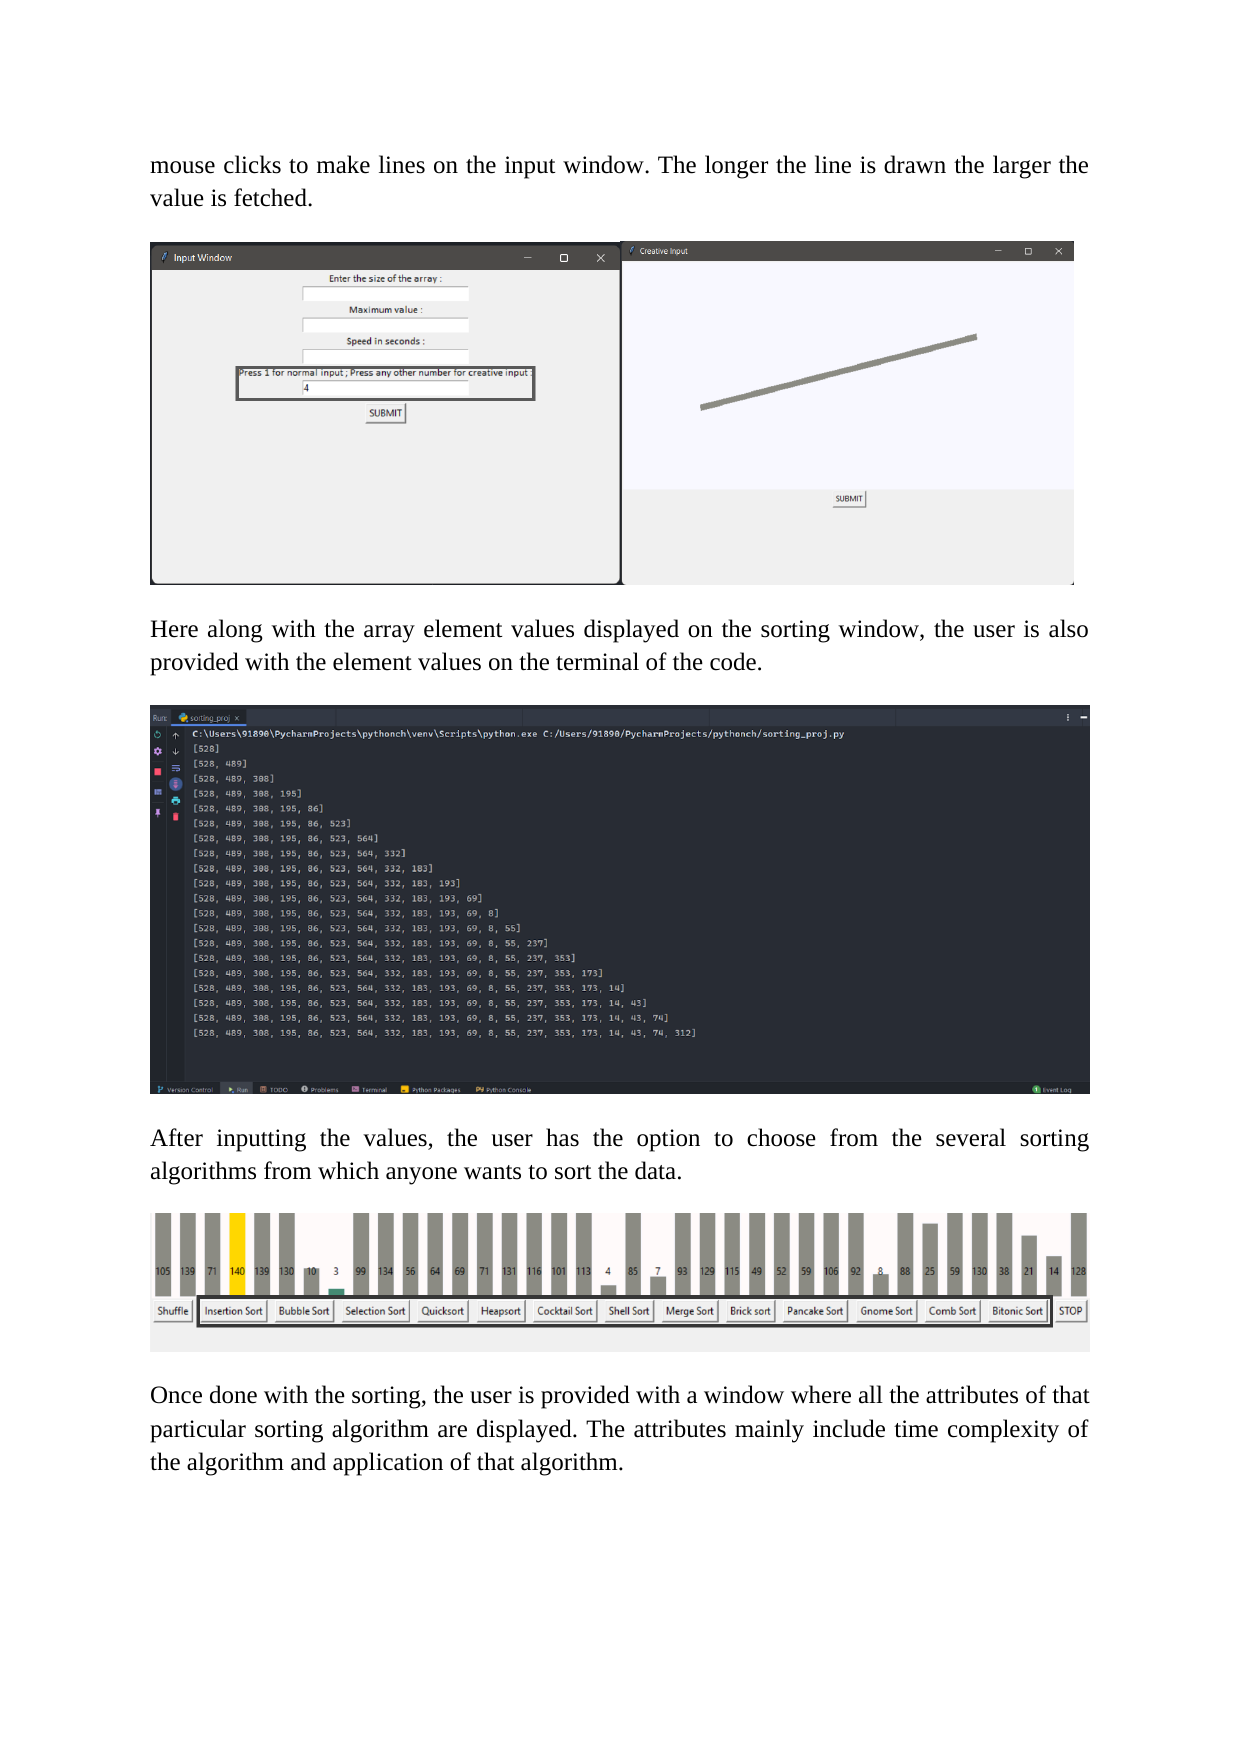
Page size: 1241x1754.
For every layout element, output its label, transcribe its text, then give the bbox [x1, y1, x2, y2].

text After inputting the values, the user has the option to choose from the several sorting algorithms from which anyone wants to sort the data. [150, 1123, 1090, 1185]
picture [150, 705, 1090, 1094]
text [150, 150, 1090, 212]
picture [150, 1213, 1090, 1352]
picture [150, 241, 1074, 585]
text Here along with the array element values displayed on the sorting window, the user is also provided with the element values on the terminal of the code. [150, 614, 1090, 676]
text Once done with the sorting, the user is provided with a window where all the attributes of that particular sorting algorithm are displayed. The attributes mainly include time complexity of the algorithm and application of that algorithm. [150, 1381, 1090, 1475]
